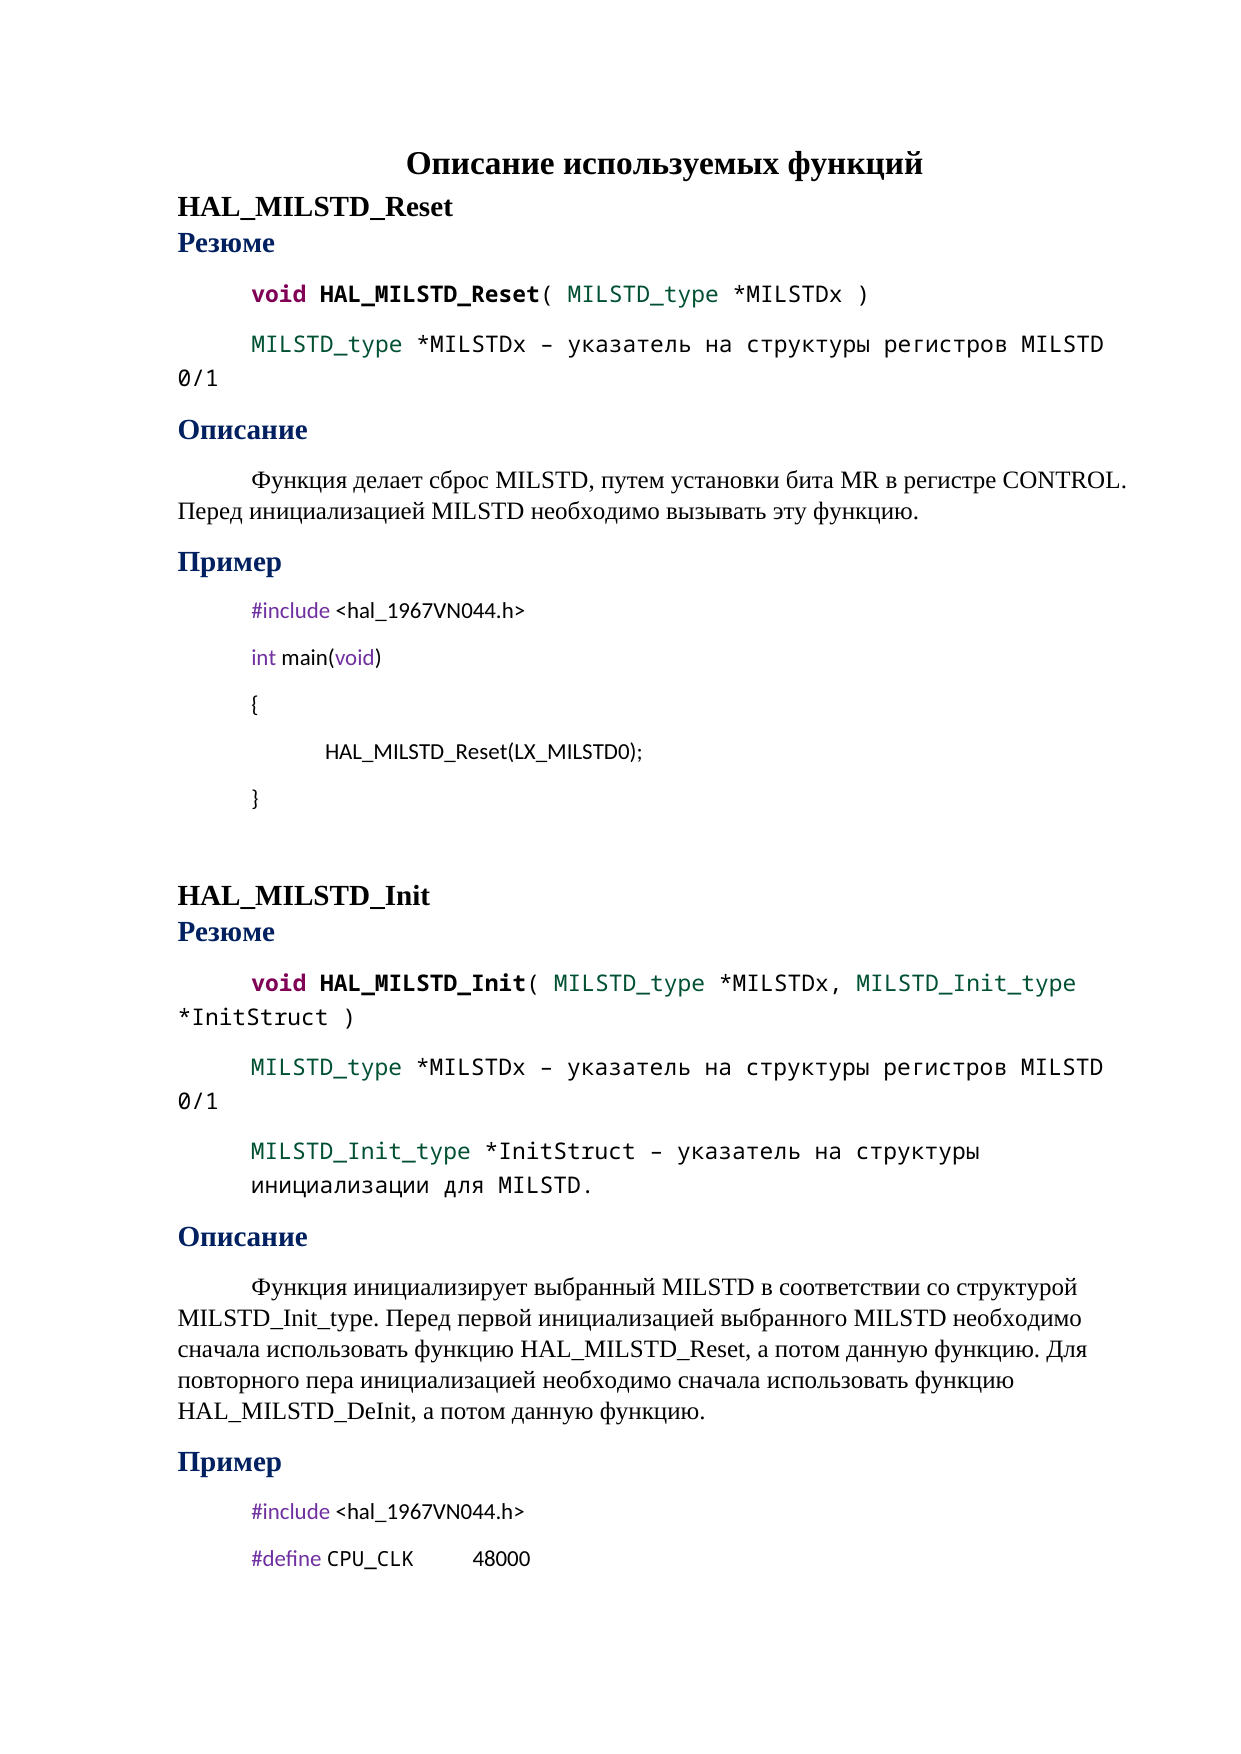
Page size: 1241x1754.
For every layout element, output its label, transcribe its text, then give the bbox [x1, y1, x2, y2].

text Описание [177, 412, 1152, 446]
text Резюме [177, 225, 1152, 258]
text Описание [177, 1219, 1152, 1253]
subtitle HAL_MILSTD_Init [177, 878, 1152, 911]
subtitle HAL_MILSTD_Reset [177, 189, 1152, 222]
text HAL_MILSTD_Reset(LX_MILSTD0); [177, 737, 1152, 765]
text MILSTD_type *MILSTDx – указатель на структуры регистров MILSTD 0/1 [177, 328, 1152, 393]
text int main(void) [177, 643, 1152, 671]
text MILSTD_type *MILSTDx – указатель на структуры регистров MILSTD 0/1 [177, 1051, 1152, 1116]
text { [177, 690, 1152, 718]
text Пример [177, 544, 1152, 577]
text Функция делает сброс MILSTD, путем установки бита MR в регистре CONTROL. Перед инициализацией MILSTD необходимо вызывать эту функцию. [177, 465, 1152, 525]
subtitle Описание используемых функций [177, 143, 1152, 181]
text } [177, 784, 1152, 812]
text void HAL_MILSTD_Init( MILSTD_type *MILSTDx, MILSTD_Init_type *InitStruct ) [177, 967, 1152, 1032]
text #define CPU_CLK 48000 [414, 1544, 1152, 1572]
text Пример [177, 1444, 1152, 1477]
text #define CPU_CLK 48000 [177, 1544, 327, 1572]
text #include <hal_1967VN044.h> [177, 597, 1152, 624]
text MILSTD_Init_type *InitStruct – указатель на структуры инициализации для MILSTD. [251, 1135, 1152, 1200]
text void HAL_MILSTD_Reset( MILSTD_type *MILSTDx ) [177, 278, 1152, 309]
text Резюме [177, 914, 1152, 947]
text Функция инициализирует выбранный MILSTD в соответствии со структурой MILSTD_Init_type. Перед первой инициализацией выбранного MILSTD необходимо сначала использовать функцию HAL_MILSTD_Reset, а потом данную функцию. Для повторного пера инициализацией необходимо сначала использовать функцию HAL_MILSTD_DeInit, а потом данную функцию. [177, 1272, 1152, 1425]
text #include <hal_1967VN044.h> [177, 1497, 1152, 1525]
